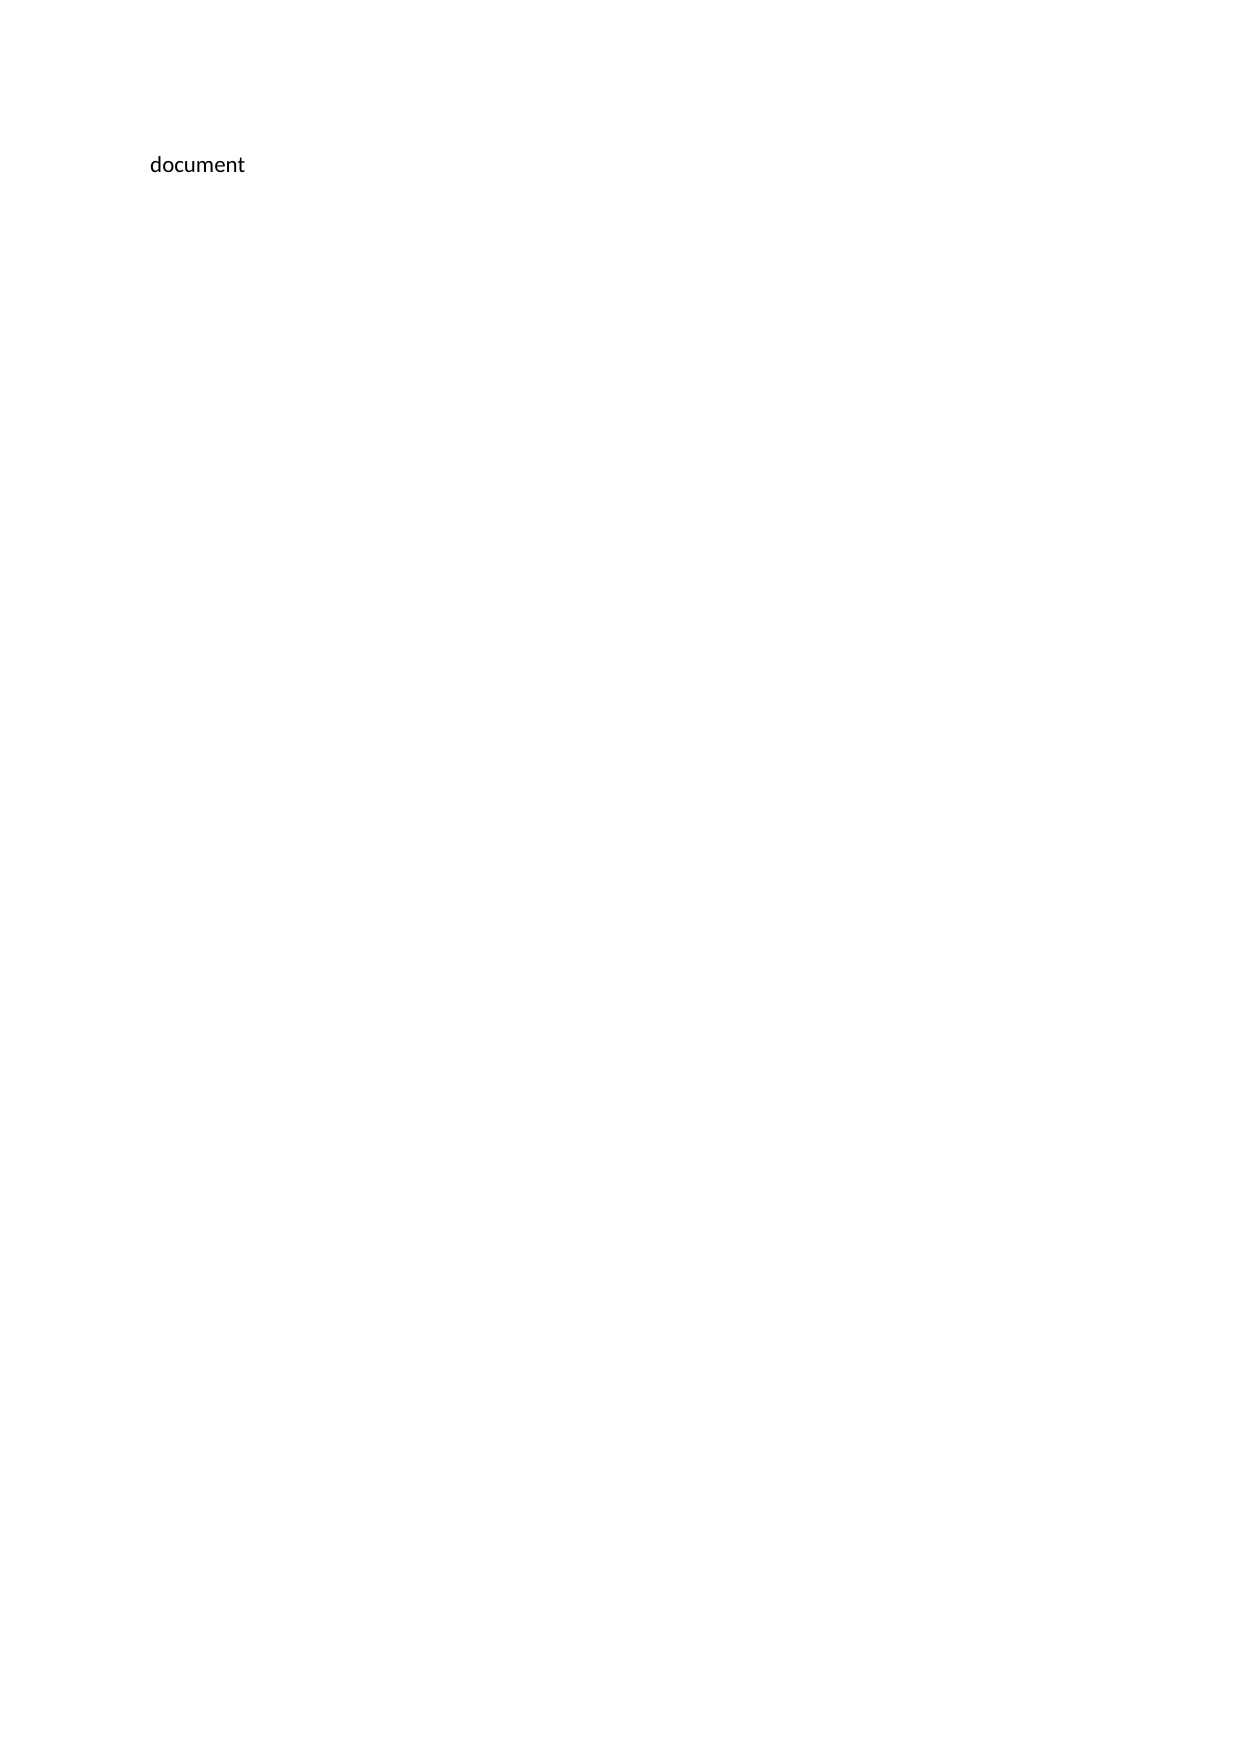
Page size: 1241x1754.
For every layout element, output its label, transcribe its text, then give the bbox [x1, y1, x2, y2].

text document [150, 150, 1090, 178]
